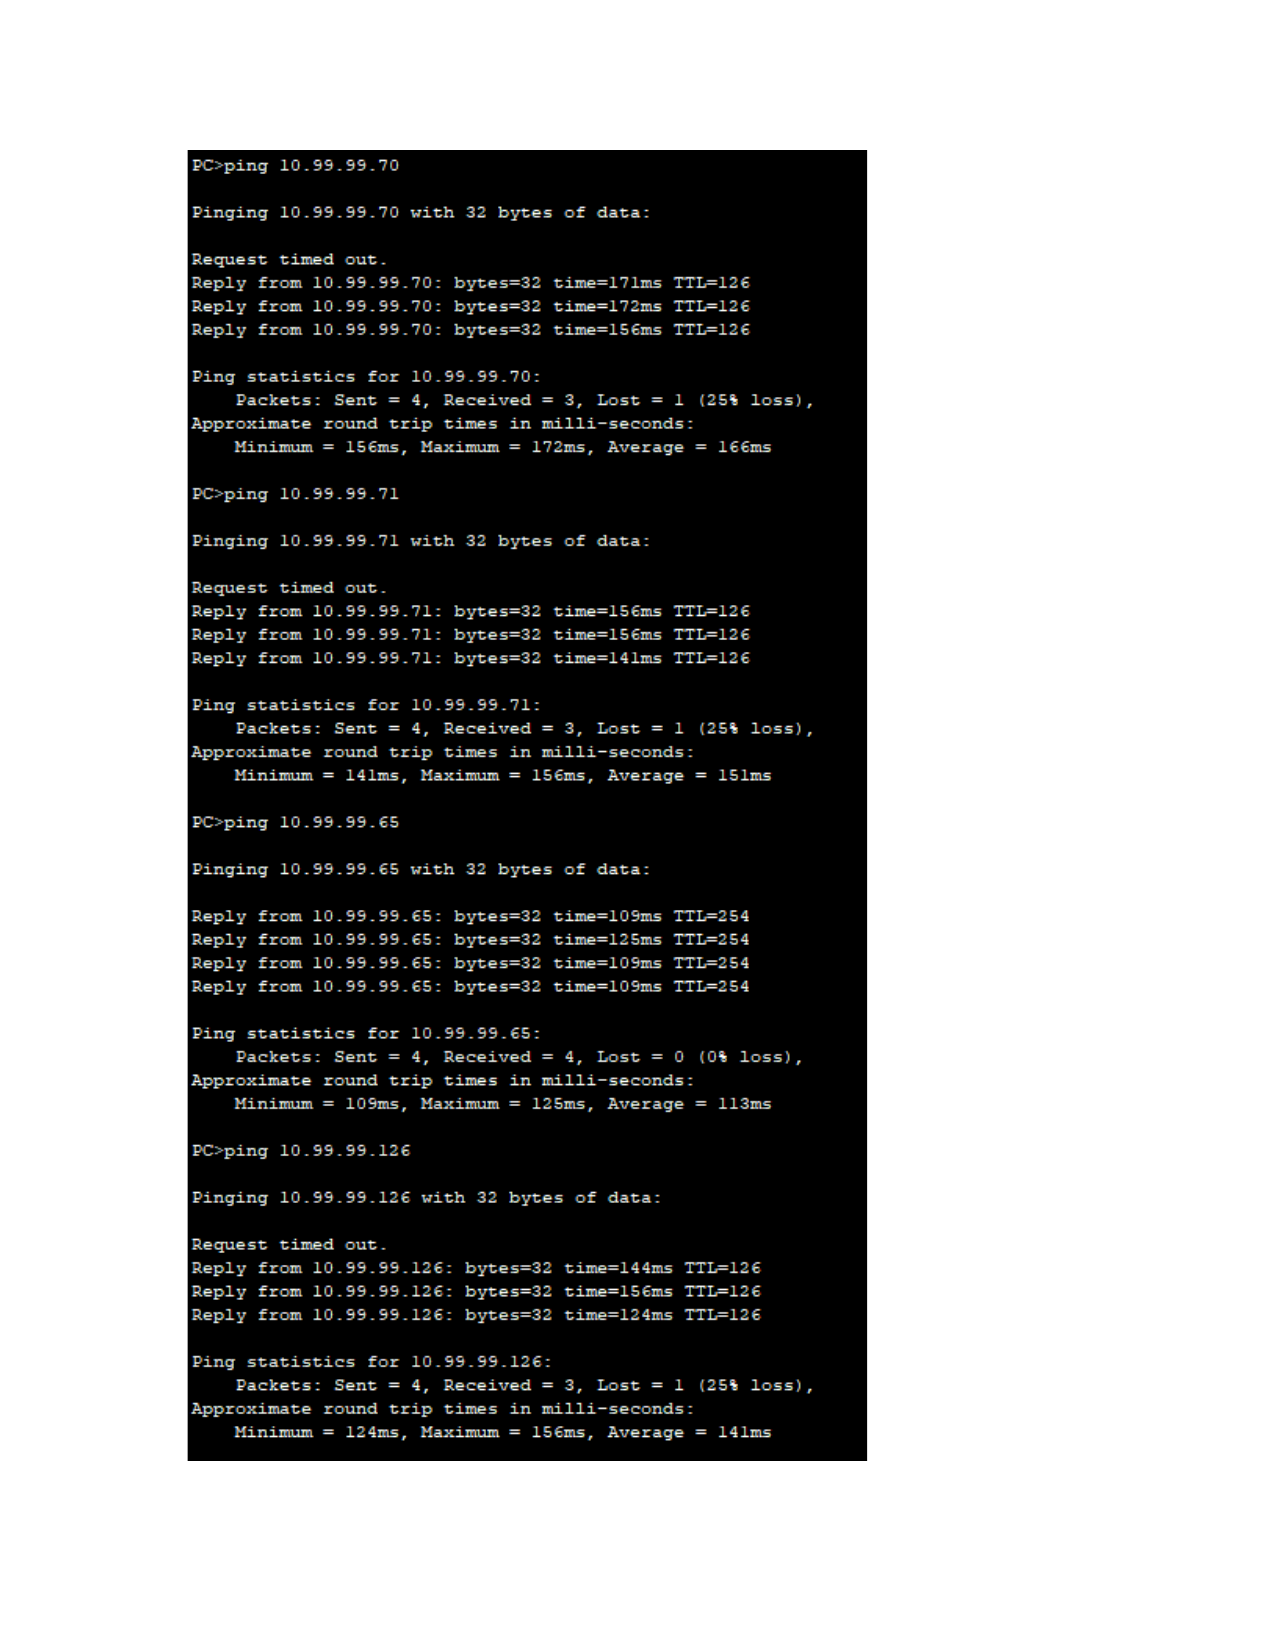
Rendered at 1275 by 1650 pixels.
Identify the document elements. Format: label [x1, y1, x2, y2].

picture [187, 150, 868, 1461]
